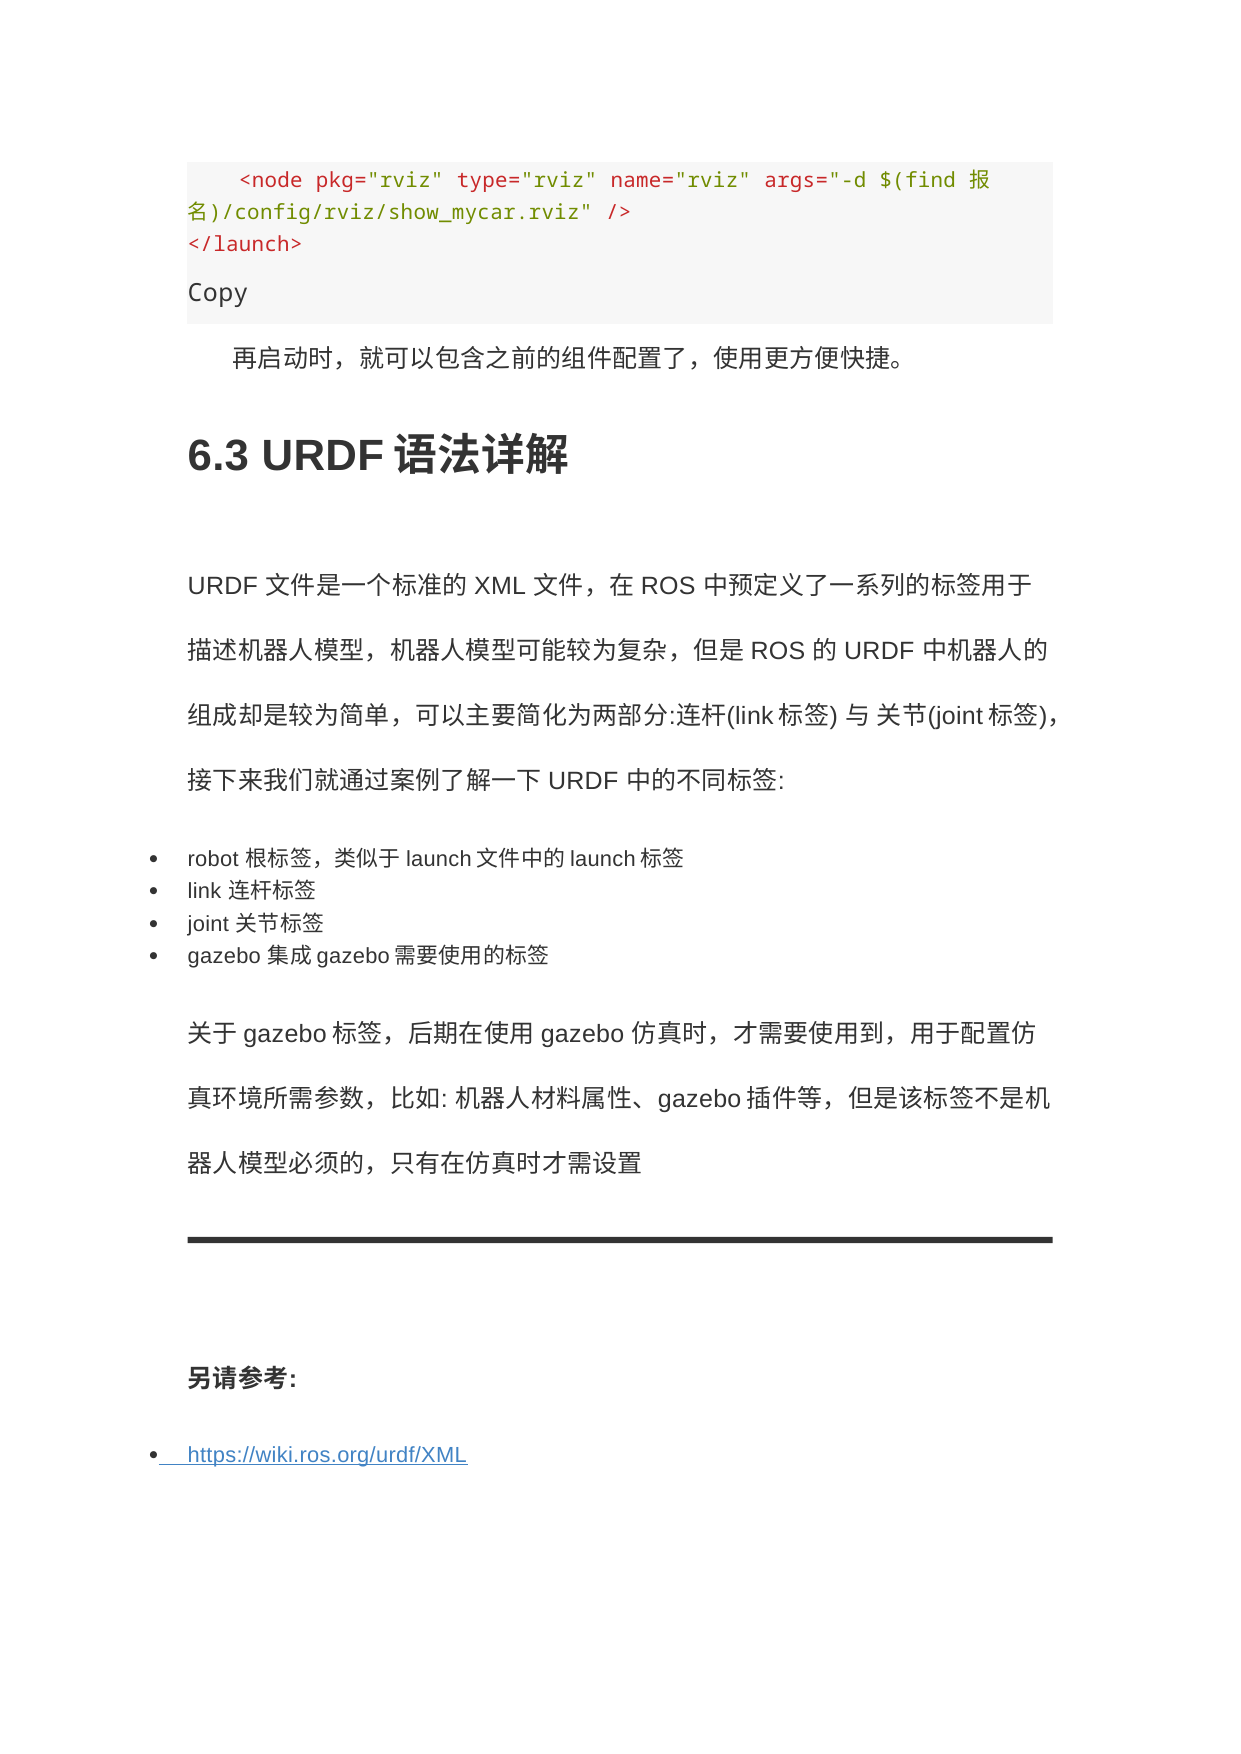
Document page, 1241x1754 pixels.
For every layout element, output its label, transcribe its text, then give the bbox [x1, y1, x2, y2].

list joint 关节标签 [150, 905, 1053, 938]
list gazebo 集成gazebo需要使用的标签 [150, 938, 1053, 970]
text <node pkg="rviz" type="rviz" name="rviz" args="-d $(find 报名)/config/rviz/show_mycar.rviz" /> [187, 162, 1053, 227]
subtitle 6.3 URDF语法详解 [187, 419, 1053, 484]
list robot 根标签，类似于 launch文件中的launch标签 [150, 840, 1053, 873]
text 另请参考: [187, 1344, 1053, 1409]
list https://wiki.ros.org/urdf/XML [150, 1438, 1053, 1471]
text 再启动时，就可以包含之前的组件配置了，使用更方便快捷。 [187, 324, 1053, 389]
text URDF 文件是一个标准的 XML 文件，在 ROS 中预定义了一系列的标签用于描述机器人模型，机器人模型可能较为复杂，但是 ROS 的 URDF 中机器人的组成却是较为简单，可以主要简化为两部分:连杆(link标签) 与 关节(joint标签)，接下来我们就通过案例了解一下 URDF 中的不同标签: [187, 551, 1053, 811]
list link 连杆标签 [150, 873, 1053, 905]
text </launch> [187, 227, 1053, 259]
text Copy [187, 259, 1053, 324]
text 关于gazebo标签，后期在使用 gazebo 仿真时，才需要使用到，用于配置仿真环境所需参数，比如: 机器人材料属性、gazebo插件等，但是该标签不是机器人模型必须的，只有在仿真时才需设置 [187, 999, 1053, 1194]
